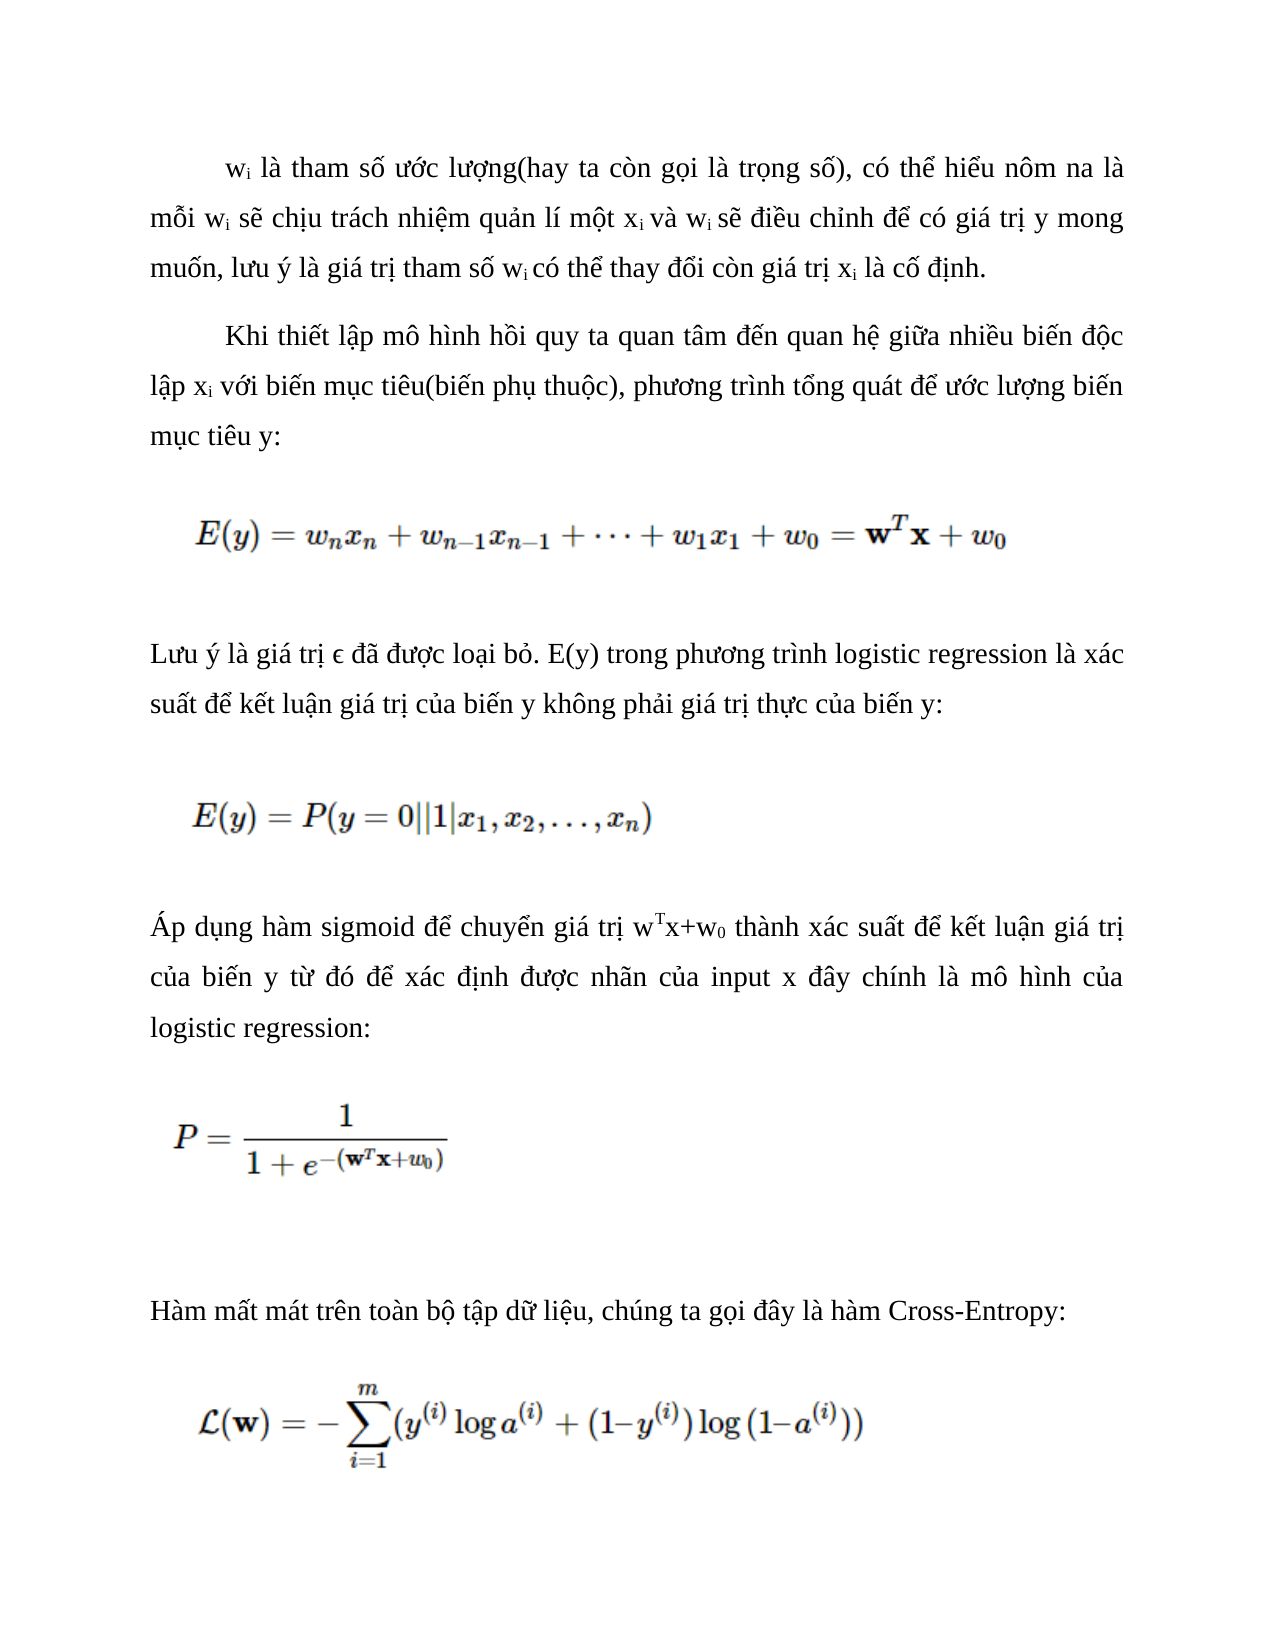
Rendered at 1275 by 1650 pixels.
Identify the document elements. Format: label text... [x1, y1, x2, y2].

picture [150, 753, 711, 879]
text Khi thiết lập mô hình hồi quy ta quan tâm đến quan hệ giữa nhiều biến độc lập xi với biến mục tiêu(biến phụ thuộc), phương trình tổng quát để ước lượng biến mục tiêu y: [150, 318, 1125, 452]
text Áp dụng hàm sigmoid để chuyển giá trị wTx+w0 thành xác suất để kết luận giá trị của biến y từ đó để xác định được nhãn của input x đây chính là mô hình của logistic regression: [150, 909, 1125, 1043]
text wi là tham số ước lượng(hay ta còn gọi là trọng số), có thể hiểu nôm na là mỗi wi sẽ chịu trách nhiệm quản lí một xi và wi sẽ điều chỉnh để có giá trị y mong muốn, lưu ý là giá trị tham số wi có thể thay đổi còn giá trị xi là cố định. [150, 150, 1125, 284]
picture [150, 1076, 501, 1196]
picture [150, 1360, 933, 1495]
text Lưu ý là giá trị ϵ đã được loại bỏ. E(y) trong phương trình logistic regression là xác suất để kết luận giá trị của biến y không phải giá trị thực của biến y: [150, 636, 1125, 720]
picture [150, 485, 1068, 606]
text Hàm mất mát trên toàn bộ tập dữ liệu, chúng ta gọi đây là hàm Cross-Entropy: [150, 1293, 1125, 1327]
